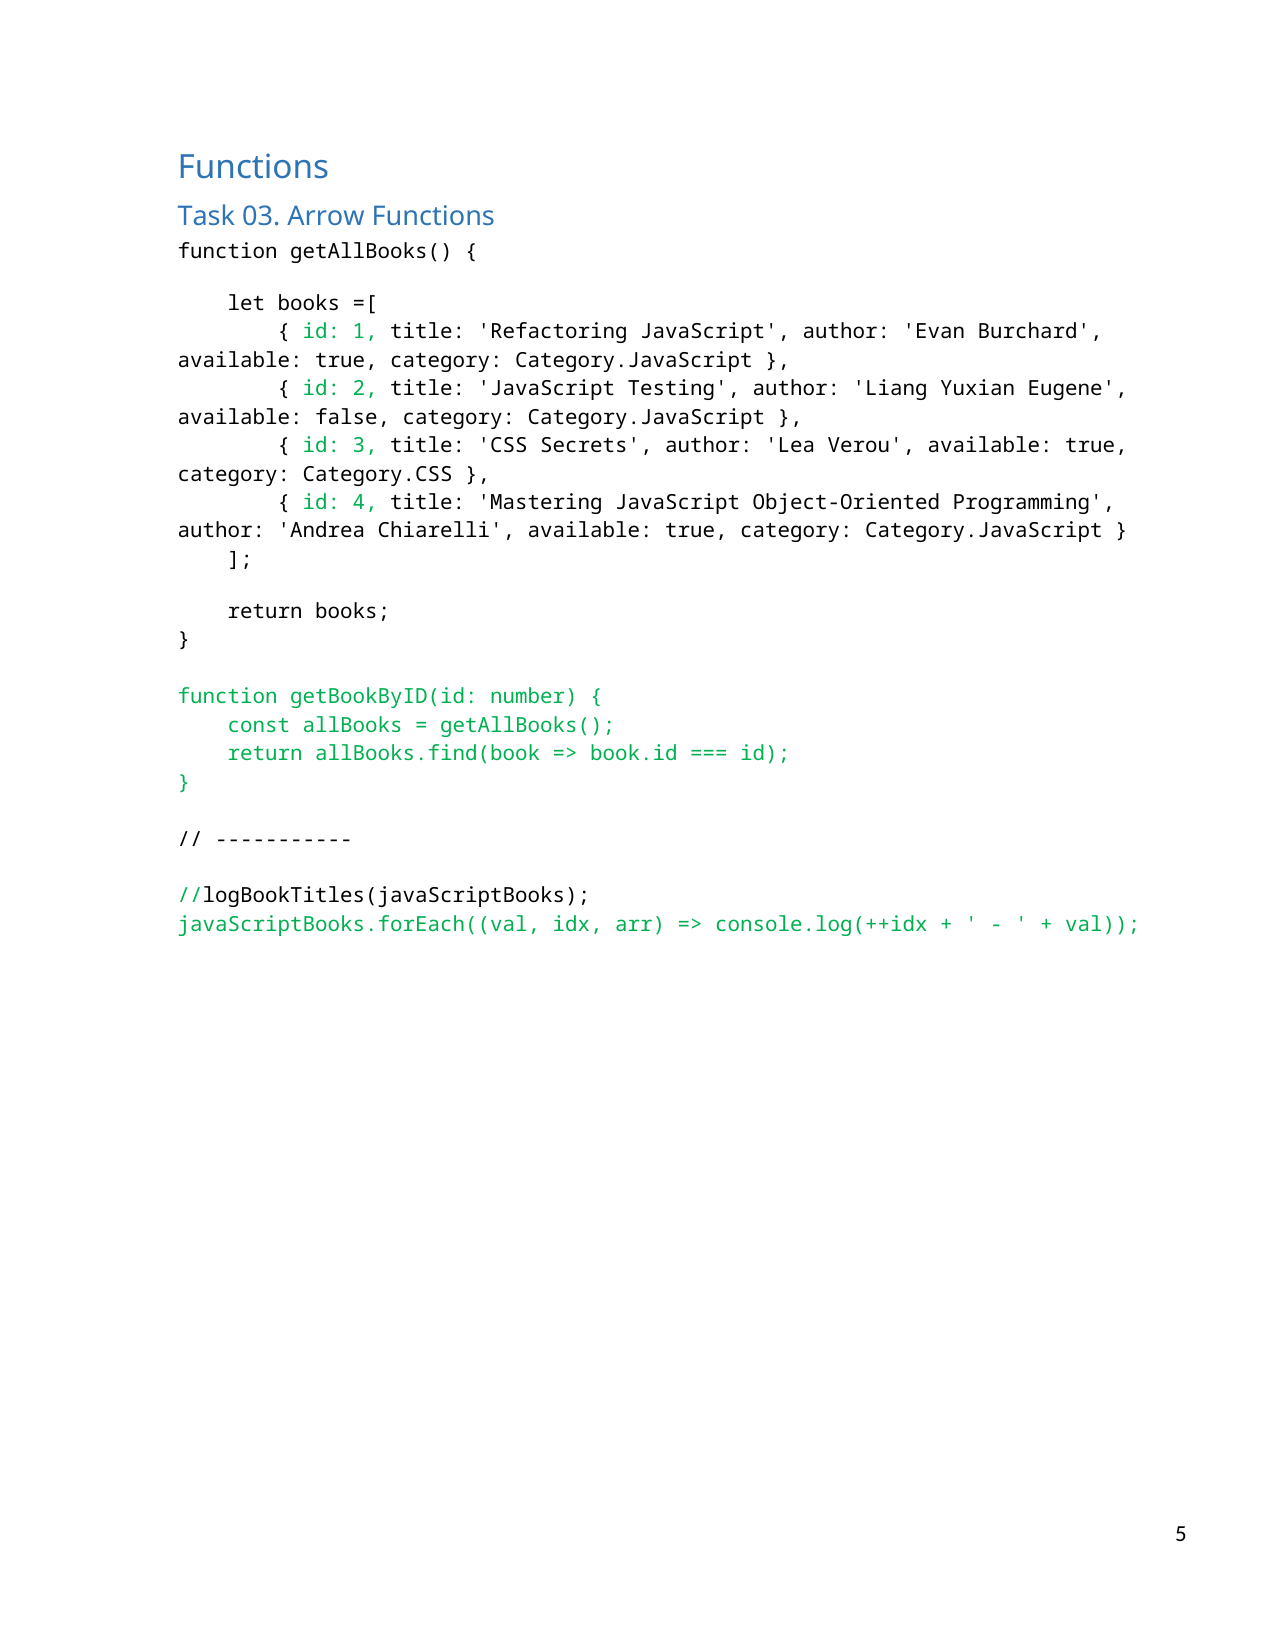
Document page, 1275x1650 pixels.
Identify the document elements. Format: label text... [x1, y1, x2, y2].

text { id: 2, title: 'JavaScript Testing', author: 'Liang Yuxian Eugene', available: false, category: Category.JavaScript }, [177, 373, 1186, 430]
text const allBooks = getAllBooks(); [177, 710, 1186, 738]
subtitle Functions [177, 143, 1186, 188]
text { id: 1, title: 'Refactoring JavaScript', author: 'Evan Burchard', available: true, category: Category.JavaScript }, [177, 317, 1186, 373]
text return books; [177, 596, 1186, 624]
text // ----------- [177, 824, 1186, 852]
text javaScriptBooks.forEach((val, idx, arr) => console.log(++idx + ' - ' + val)); [177, 909, 1186, 937]
text } [177, 624, 1186, 653]
text { id: 4, title: 'Mastering JavaScript Object-Oriented Programming', author: 'Andrea Chiarelli', available: true, category: Category.JavaScript } [177, 487, 1186, 544]
text function getAllBooks() { [177, 236, 1186, 264]
text let books =[ [177, 288, 1186, 317]
text function getBookByID(id: number) { [177, 681, 1186, 710]
text //logBookTitles(javaScriptBooks); [177, 881, 1186, 909]
text { id: 3, title: 'CSS Secrets', author: 'Lea Verou', available: true, category: Category.CSS }, [177, 430, 1186, 487]
text ]; [177, 544, 1186, 572]
text } [177, 767, 1186, 795]
subtitle Task 03. Arrow Functions [177, 196, 1186, 233]
text return allBooks.find(book => book.id === id); [177, 738, 1186, 767]
